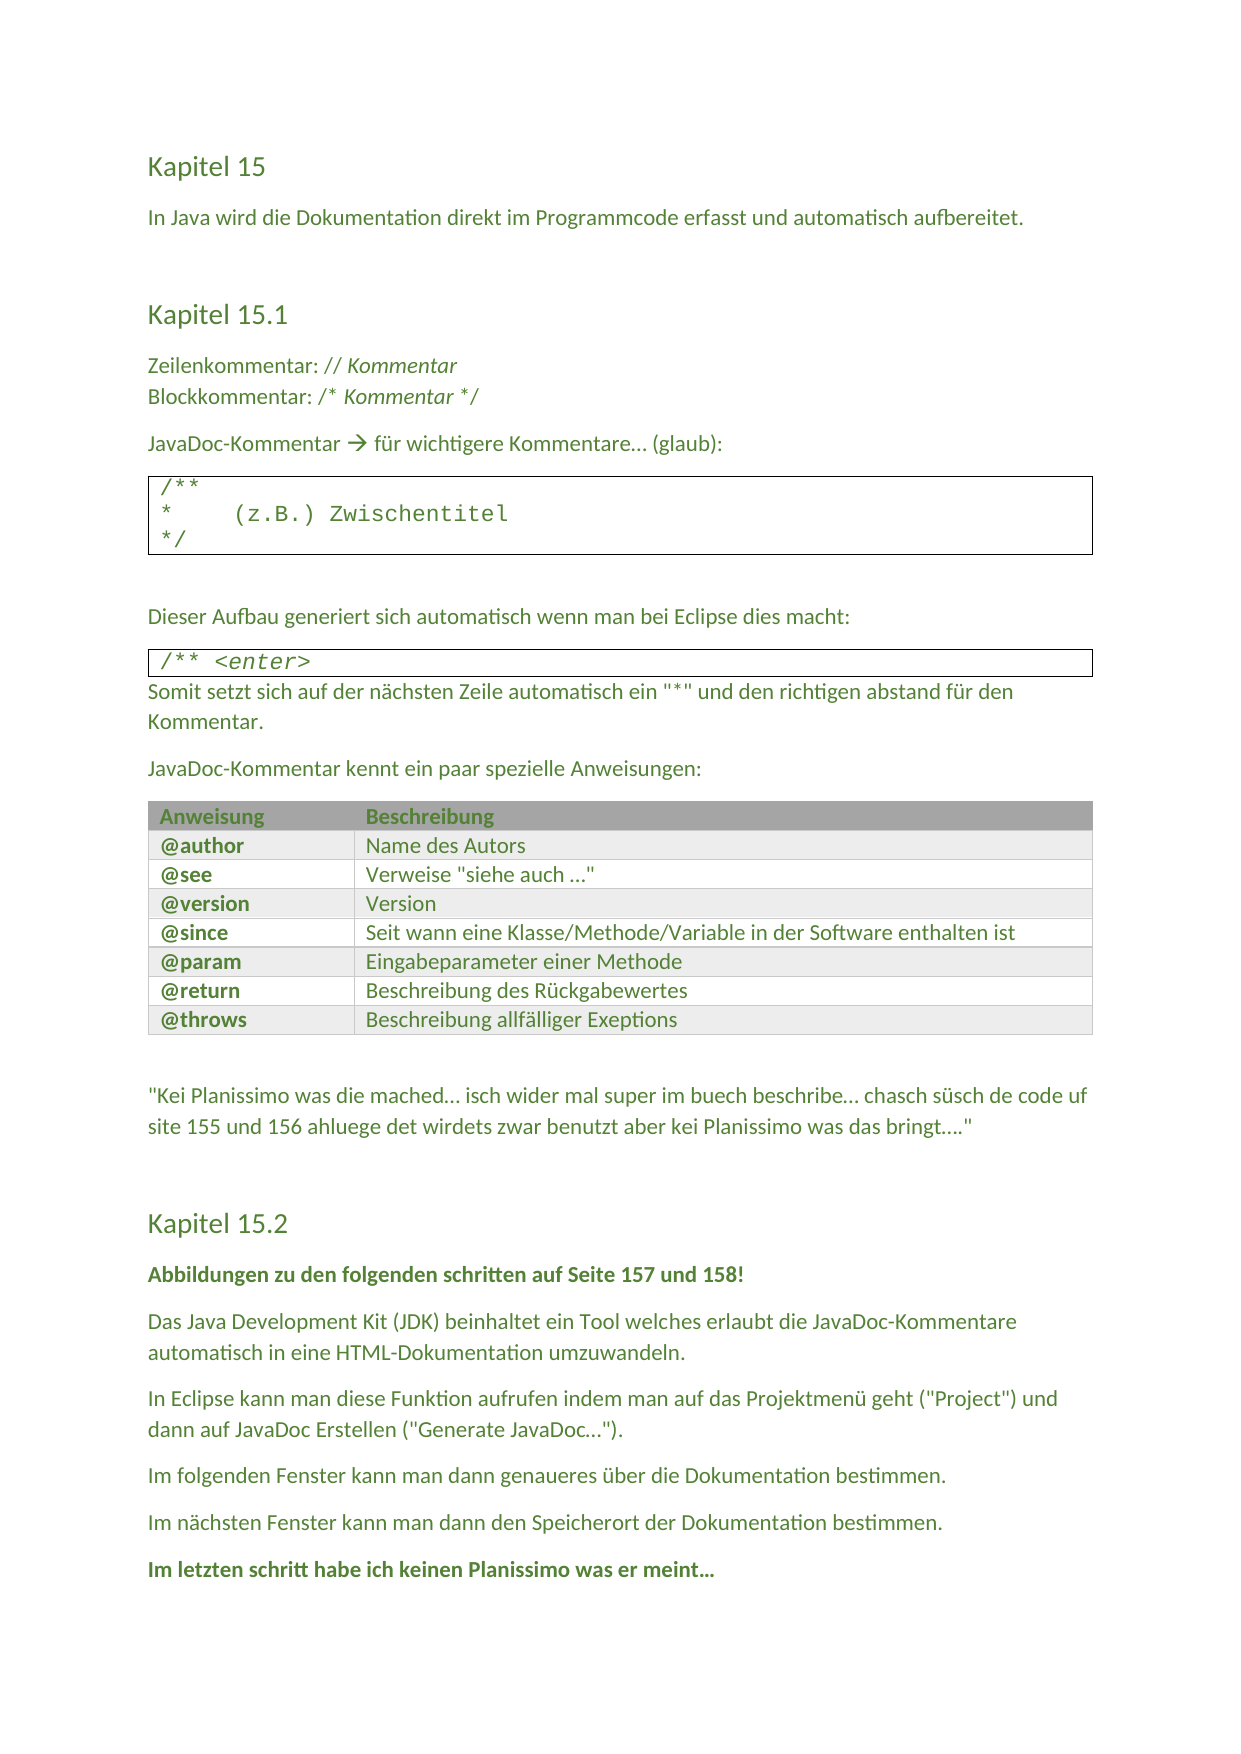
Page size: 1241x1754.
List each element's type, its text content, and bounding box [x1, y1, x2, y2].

text Das Java Development Kit (JDK) beinhaltet ein Tool welches erlaubt die JavaDoc-Kommentare automatisch in eine HTML-Dokumentation umzuwandeln. [148, 1307, 1093, 1366]
table_cell Beschreibung des Rückgabewertes [355, 977, 1092, 1004]
text In Java wird die Dokumentation direkt im Programmcode erfasst und automatisch aufbereitet. [148, 203, 1093, 231]
text Kapitel 15 [148, 148, 1093, 183]
table_cell Seit wann eine Klasse/Methode/Variable in der Software enthalten ist [355, 919, 1092, 946]
table_cell @param [149, 948, 354, 976]
table_cell Verweise "siehe auch …" [355, 860, 1092, 888]
table_cell @since [149, 919, 354, 946]
text Im nächsten Fenster kann man dann den Speicherort der Dokumentation bestimmen. [148, 1508, 1093, 1537]
table_header Anweisung [149, 802, 354, 830]
text Im letzten schritt habe ich keinen Planissimo was er meint… [148, 1555, 1093, 1583]
table_cell Eingabeparameter einer Methode [355, 948, 1092, 976]
table_cell @see [149, 860, 354, 888]
table_cell Name des Autors [355, 831, 1092, 859]
text Somit setzt sich auf der nächsten Zeile automatisch ein "*" und den richtigen abstand für den Kommentar. [148, 677, 1093, 735]
text Dieser Aufbau generiert sich automatisch wenn man bei Eclipse dies macht: [148, 602, 1093, 630]
text Zeilenkommentar: // Kommentar Blockkommentar: /* Kommentar */ [148, 352, 1093, 410]
text "Kei Planissimo was die mached… isch wider mal super im buech beschribe… chasch süsch de code uf site 155 und 156 ahluege det wirdets zwar benutzt aber kei Planissimo was das bringt…." [148, 1082, 1093, 1140]
table_cell @return [149, 977, 354, 1004]
table_cell @author [149, 831, 354, 859]
table_header /** <enter> [149, 650, 1092, 676]
text Kapitel 15.2 [148, 1206, 1093, 1241]
table_cell Version [355, 889, 1092, 917]
text Im folgenden Fenster kann man dann genaueres über die Dokumentation bestimmen. [148, 1462, 1093, 1490]
text Kapitel 15.1 [148, 296, 1093, 332]
table_cell Beschreibung allfälliger Exeptions [355, 1006, 1092, 1034]
table_cell @version [149, 889, 354, 917]
text JavaDoc-Kommentar kennt ein paar spezielle Anweisungen: [148, 754, 1093, 782]
table_cell @throws [149, 1006, 354, 1034]
text JavaDoc-Kommentar für wichtigere Kommentare… (glaub): [148, 429, 1093, 457]
table_header /** * (z.B.) Zwischentitel */ [149, 477, 1092, 554]
text In Eclipse kann man diese Funktion aufrufen indem man auf das Projektmenü geht ("Project") und dann auf JavaDoc Erstellen ("Generate JavaDoc…"). [148, 1384, 1093, 1443]
table_header Beschreibung [355, 802, 1092, 830]
text Abbildungen zu den folgenden schritten auf Seite 157 und 158! [148, 1261, 1093, 1289]
